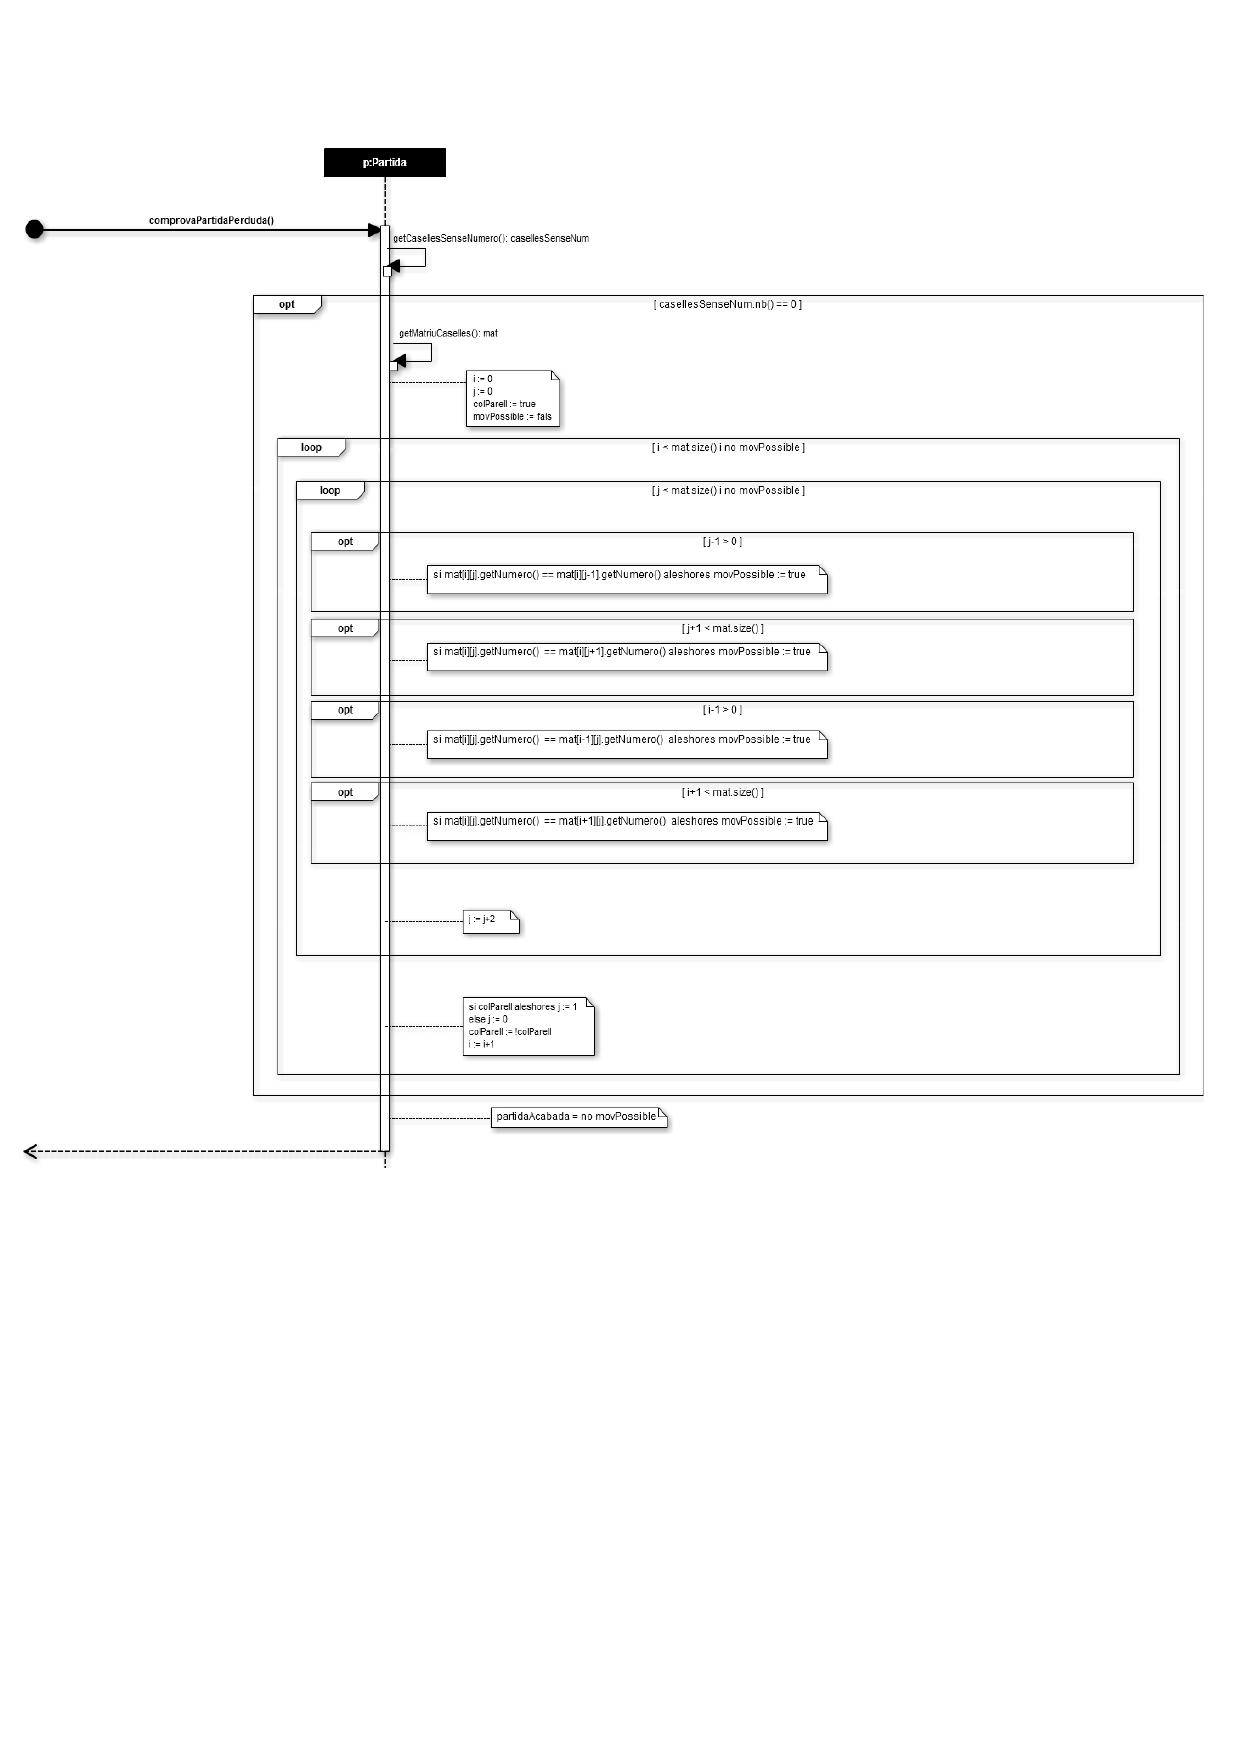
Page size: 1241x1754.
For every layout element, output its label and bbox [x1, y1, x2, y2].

picture [23, 148, 1204, 1168]
